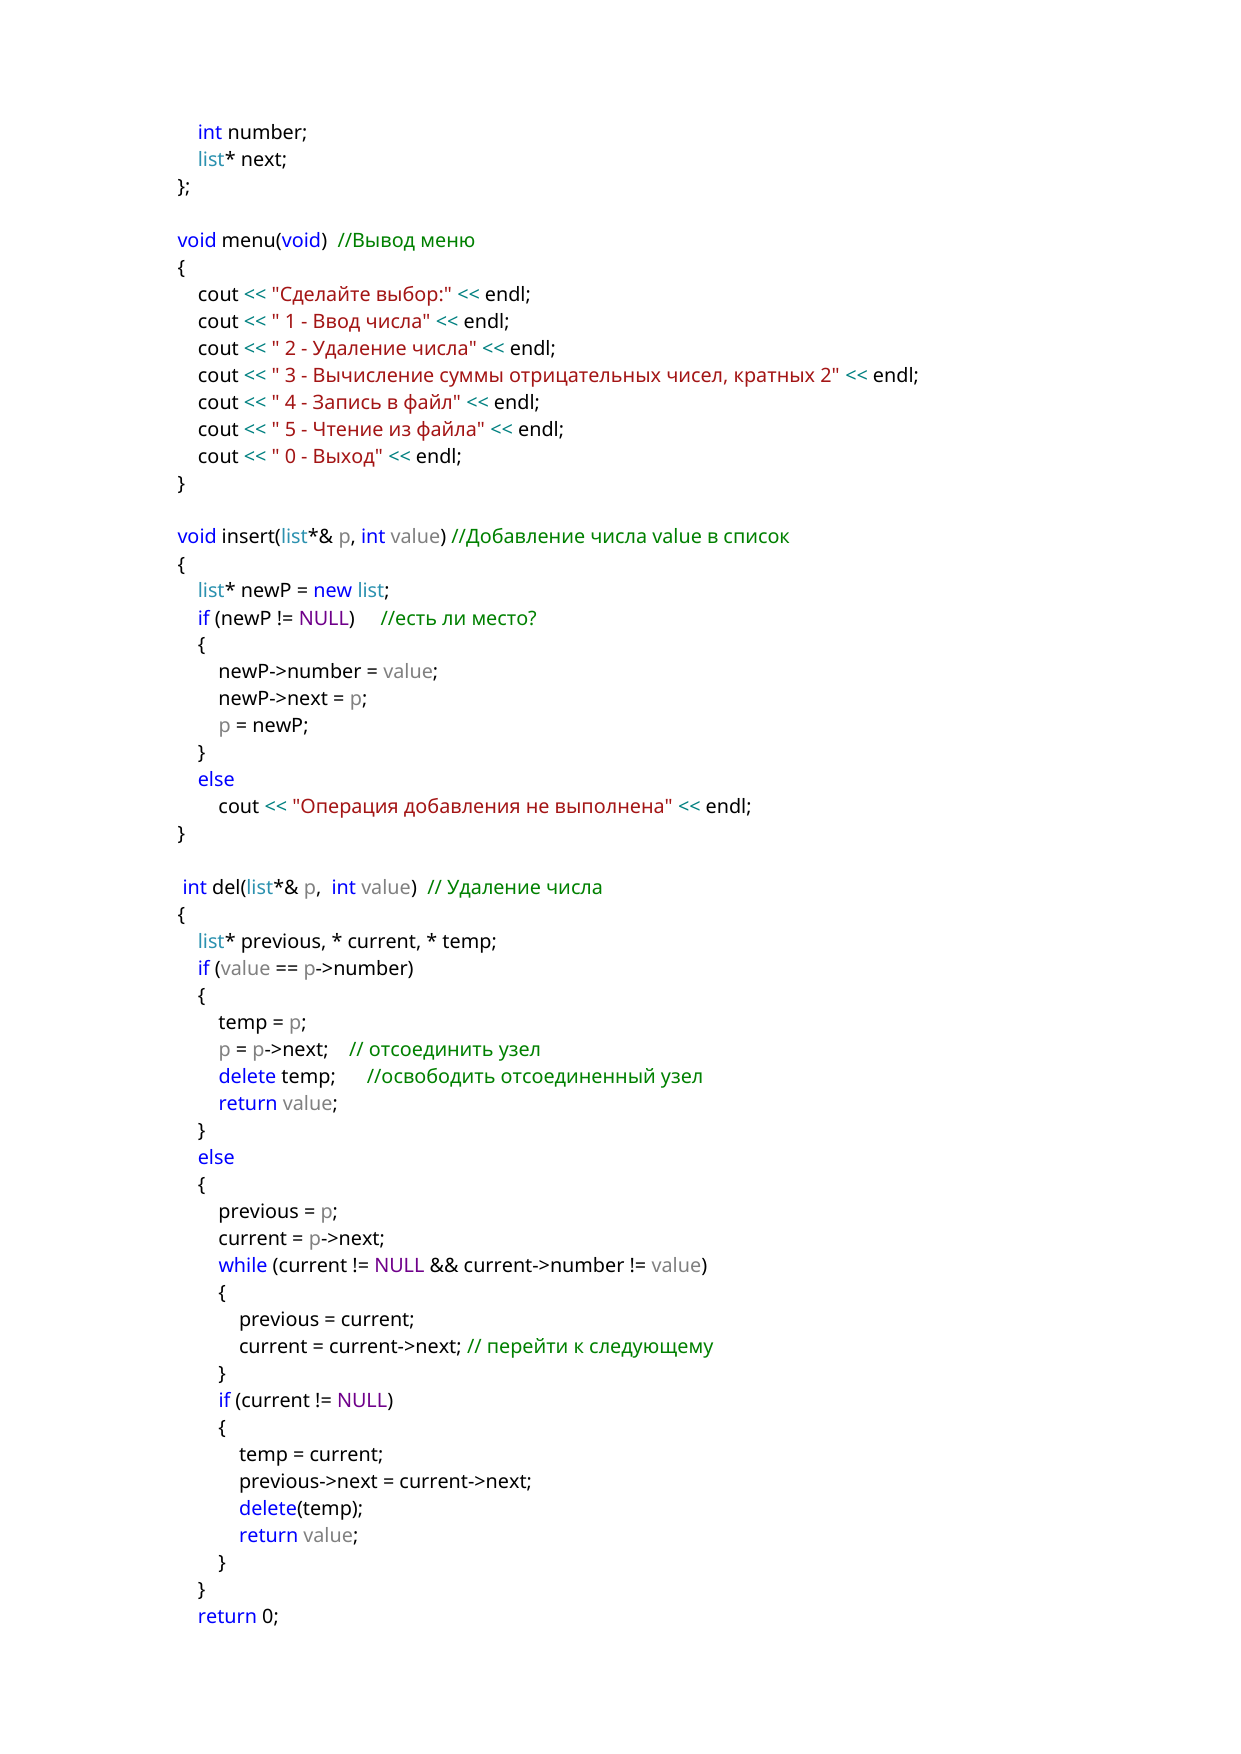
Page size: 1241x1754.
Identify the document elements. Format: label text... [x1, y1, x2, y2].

text cout << " 0 - Выход" << endl; [177, 442, 1152, 469]
text }; [177, 172, 1152, 199]
text int del(list*& p, int value) // Удаление числа [177, 873, 1152, 901]
text else [177, 766, 1152, 793]
text void menu(void) //Вывод меню [177, 226, 1152, 253]
text { [177, 550, 1152, 577]
text } [177, 1548, 1152, 1575]
text cout << "Операция добавления не выполнена" << endl; [177, 793, 1152, 819]
text { [177, 1278, 1152, 1305]
text { [177, 631, 1152, 658]
text delete temp; //освободить отсоединенный узел [177, 1062, 1152, 1089]
text temp = current; [177, 1440, 1152, 1467]
text list* previous, * current, * temp; [177, 927, 1152, 954]
text newP->number = value; [177, 658, 1152, 685]
text previous->next = current->next; [177, 1467, 1152, 1494]
text { [177, 253, 1152, 280]
text } [177, 739, 1152, 766]
text { [177, 1413, 1152, 1440]
text } [177, 1575, 1152, 1602]
text p = newP; [177, 712, 1152, 739]
text void insert(list*& p, int value) //Добавление числа value в список [177, 523, 1152, 550]
text p = p->next; // отсоединить узел [177, 1035, 1152, 1062]
text delete(temp); [177, 1494, 1152, 1521]
text previous = current; [177, 1305, 1152, 1332]
text cout << " 5 - Чтение из файла" << endl; [177, 415, 1152, 442]
text else [177, 1143, 1152, 1170]
text current = p->next; [177, 1224, 1152, 1251]
text current = current->next; // перейти к следующему [177, 1332, 1152, 1359]
text cout << " 1 - Ввод числа" << endl; [177, 307, 1152, 334]
text } [177, 819, 1152, 847]
text while (current != NULL && current->number != value) [177, 1251, 1152, 1278]
text cout << " 4 - Запись в файл" << endl; [177, 388, 1152, 415]
text { [177, 981, 1152, 1008]
text { [177, 901, 1152, 927]
text cout << " 2 - Удаление числа" << endl; [177, 334, 1152, 361]
text newP->next = p; [177, 685, 1152, 712]
text if (value == p->number) [177, 954, 1152, 981]
text cout << "Сделайте выбор:" << endl; [177, 280, 1152, 307]
text if (current != NULL) [177, 1386, 1152, 1413]
text cout << " 3 - Вычисление суммы отрицательных чисел, кратных 2" << endl; [177, 361, 1152, 388]
text list* next; [177, 145, 1152, 172]
text } [177, 1116, 1152, 1143]
text temp = p; [177, 1008, 1152, 1035]
text list* newP = new list; [177, 577, 1152, 604]
text if (newP != NULL) //есть ли место? [177, 604, 1152, 631]
text } [177, 469, 1152, 496]
text return 0; [177, 1602, 1152, 1629]
text return value; [177, 1089, 1152, 1116]
text } [177, 1359, 1152, 1386]
text int number; [177, 118, 1152, 145]
text return value; [177, 1521, 1152, 1548]
text { [177, 1170, 1152, 1197]
text previous = p; [177, 1197, 1152, 1224]
